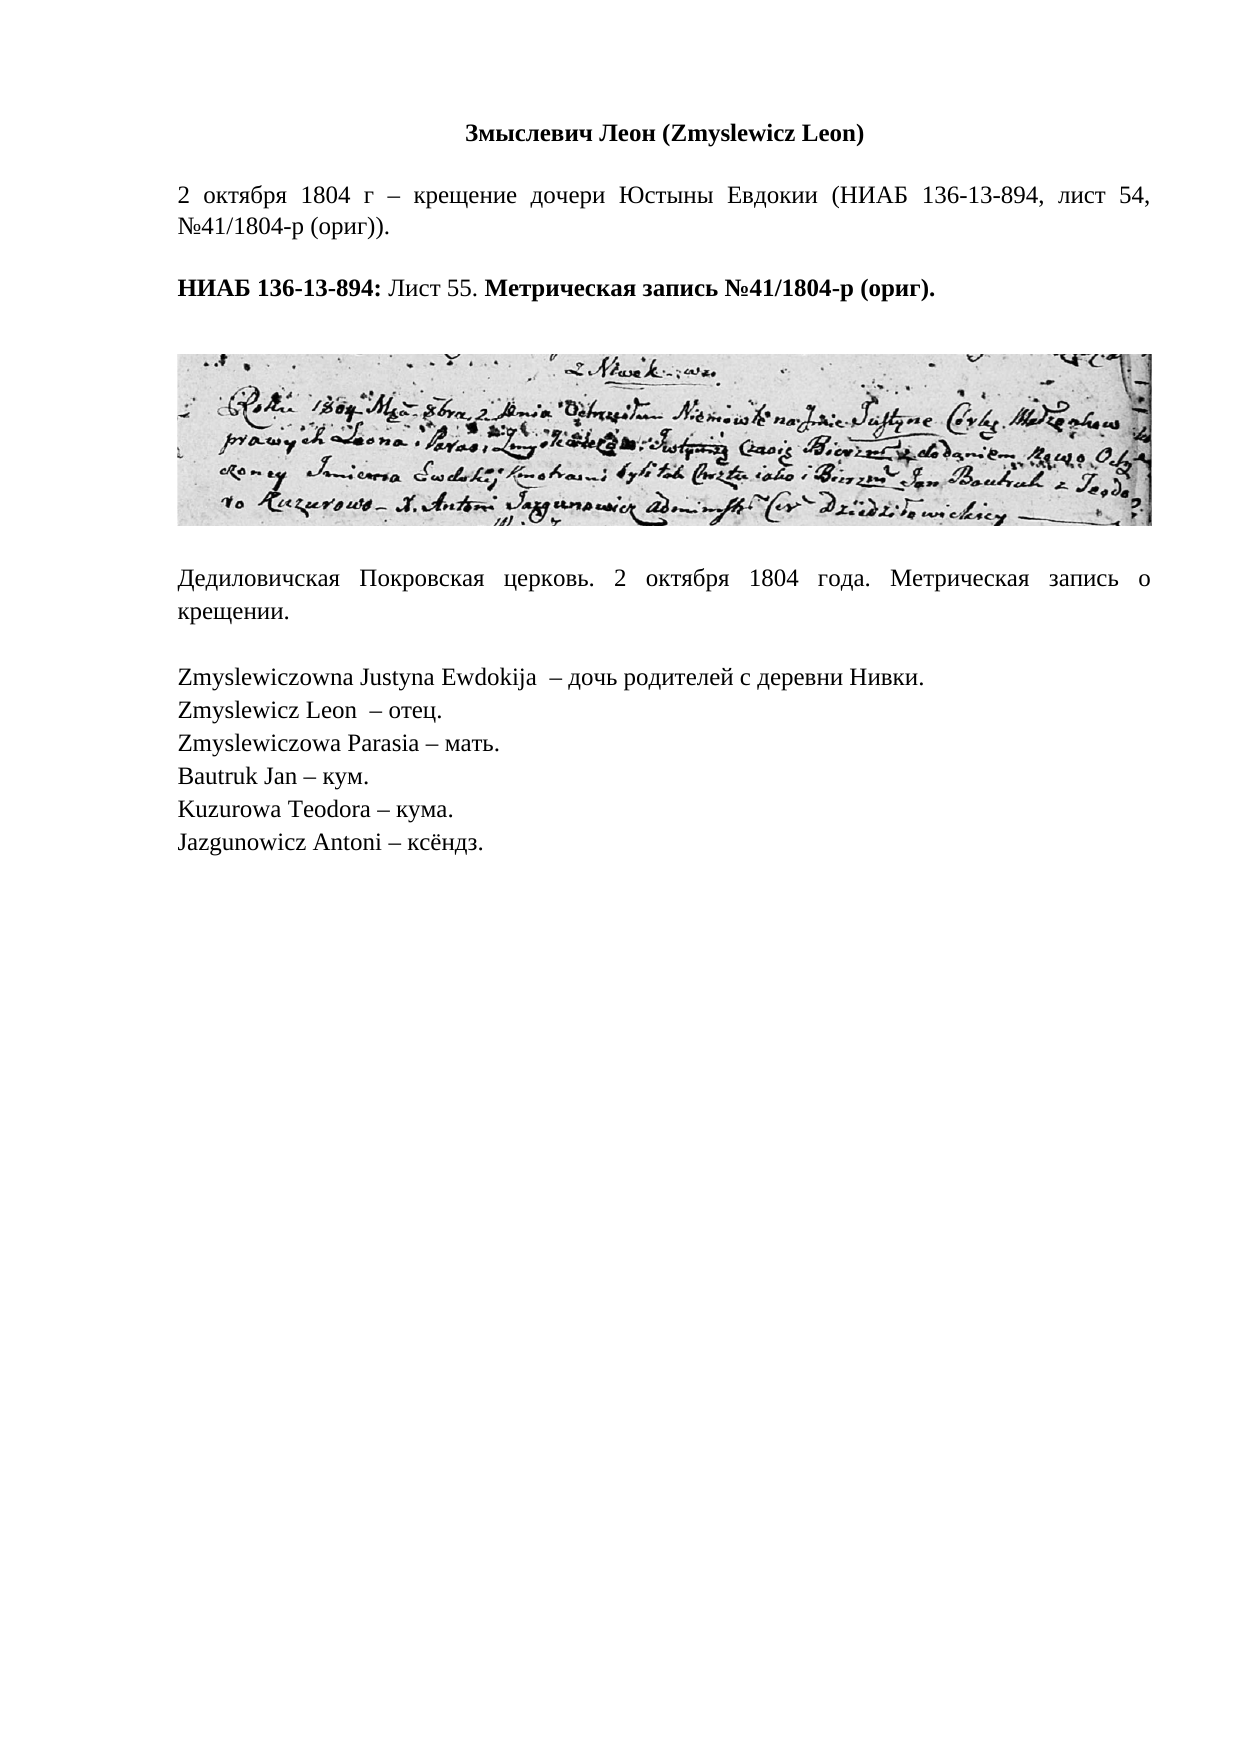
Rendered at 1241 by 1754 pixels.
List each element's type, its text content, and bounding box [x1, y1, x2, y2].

text Дедиловичская Покровская церковь. 2 октября 1804 года. Метрическая запись о крещении. [177, 563, 1152, 625]
picture [177, 354, 1152, 526]
text Zmyslewiczowa Parasia – мать. [177, 728, 1152, 757]
text Zmyslewicz Leon – отец. [177, 695, 1152, 724]
text Kuzurowa Teodora – кума. [177, 794, 1152, 823]
text Jazgunowicz Antoni – ксёндз. [177, 827, 1152, 856]
text Zmyslewiczowna Justyna Ewdokija – дочь родителей с деревни Нивки. [177, 662, 1152, 691]
text НИАБ 136-13-894: Лист 55. Метрическая запись №41/1804-р (ориг). [177, 273, 1152, 302]
text Bautruk Jan – кум. [177, 761, 1152, 790]
text 2 октября 1804 г – крещение дочери Юстыны Евдокии (НИАБ 136-13-894, лист 54, №41/1804-р (ориг)). [177, 180, 1152, 240]
text Змыслевич Леон (Zmyslewicz Leon) [177, 118, 1152, 147]
